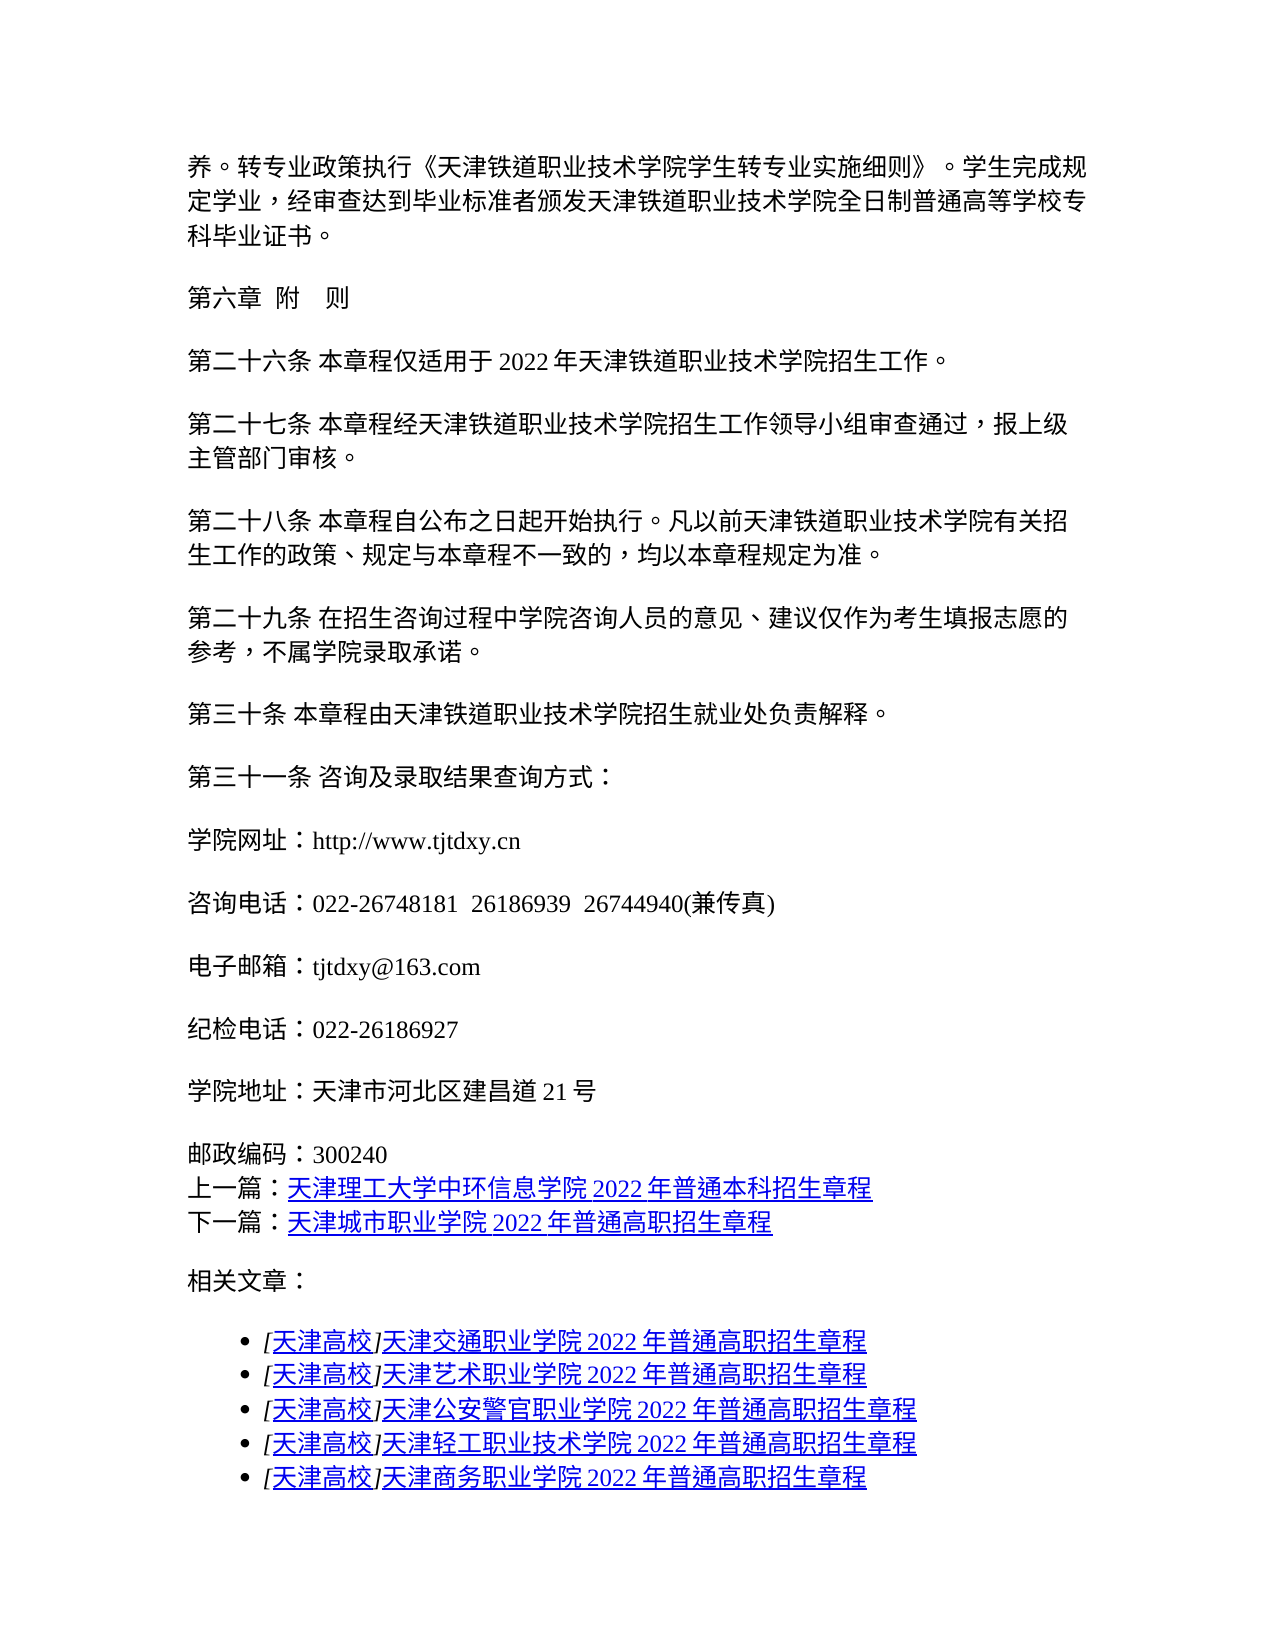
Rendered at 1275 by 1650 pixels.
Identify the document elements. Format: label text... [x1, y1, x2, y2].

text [187, 150, 1087, 252]
list [天津高校]天津交通职业学院2022年普通高职招生章程 [241, 1323, 1087, 1357]
text 第二十九条 在招生咨询过程中学院咨询人员的意见、建议仅作为考生填报志愿的参考，不属学院录取承诺。 [187, 600, 1087, 668]
text 第二十八条 本章程自公布之日起开始执行。凡以前天津铁道职业技术学院有关招生工作的政策、规定与本章程不一致的，均以本章程规定为准。 [187, 503, 1087, 572]
text 纪检电话：022-26186927 [187, 1011, 1087, 1045]
text 上一篇：天津理工大学中环信息学院2022年普通本科招生章程 下一篇：天津城市职业学院2022年普通高职招生章程 [187, 1171, 1087, 1239]
text 相关文章： [187, 1264, 1087, 1298]
text 邮政编码：300240 [187, 1137, 1087, 1171]
text 第三十条 本章程由天津铁道职业技术学院招生就业处负责解释。 [187, 697, 1087, 731]
text 电子邮箱：tjtdxy@163.com [187, 948, 1087, 982]
text 学院网址：http://www.tjtdxy.cn [187, 823, 1087, 857]
text 第三十一条 咨询及录取结果查询方式： [187, 760, 1087, 794]
list [天津高校]天津轻工职业技术学院2022年普通高职招生章程 [241, 1425, 1087, 1459]
text 咨询电话：022-26748181 26186939 26744940(兼传真) [187, 886, 1087, 920]
text 第六章 附 则 [187, 281, 1087, 315]
list [天津高校]天津公安警官职业学院2022年普通高职招生章程 [241, 1391, 1087, 1425]
text 第二十六条 本章程仅适用于2022年天津铁道职业技术学院招生工作。 [187, 344, 1087, 378]
text 第二十七条 本章程经天津铁道职业技术学院招生工作领导小组审查通过，报上级主管部门审核。 [187, 407, 1087, 475]
list [天津高校]天津艺术职业学院2022年普通高职招生章程 [241, 1357, 1087, 1391]
list [天津高校]天津商务职业学院2022年普通高职招生章程 [241, 1459, 1087, 1493]
text 学院地址：天津市河北区建昌道21号 [187, 1074, 1087, 1108]
